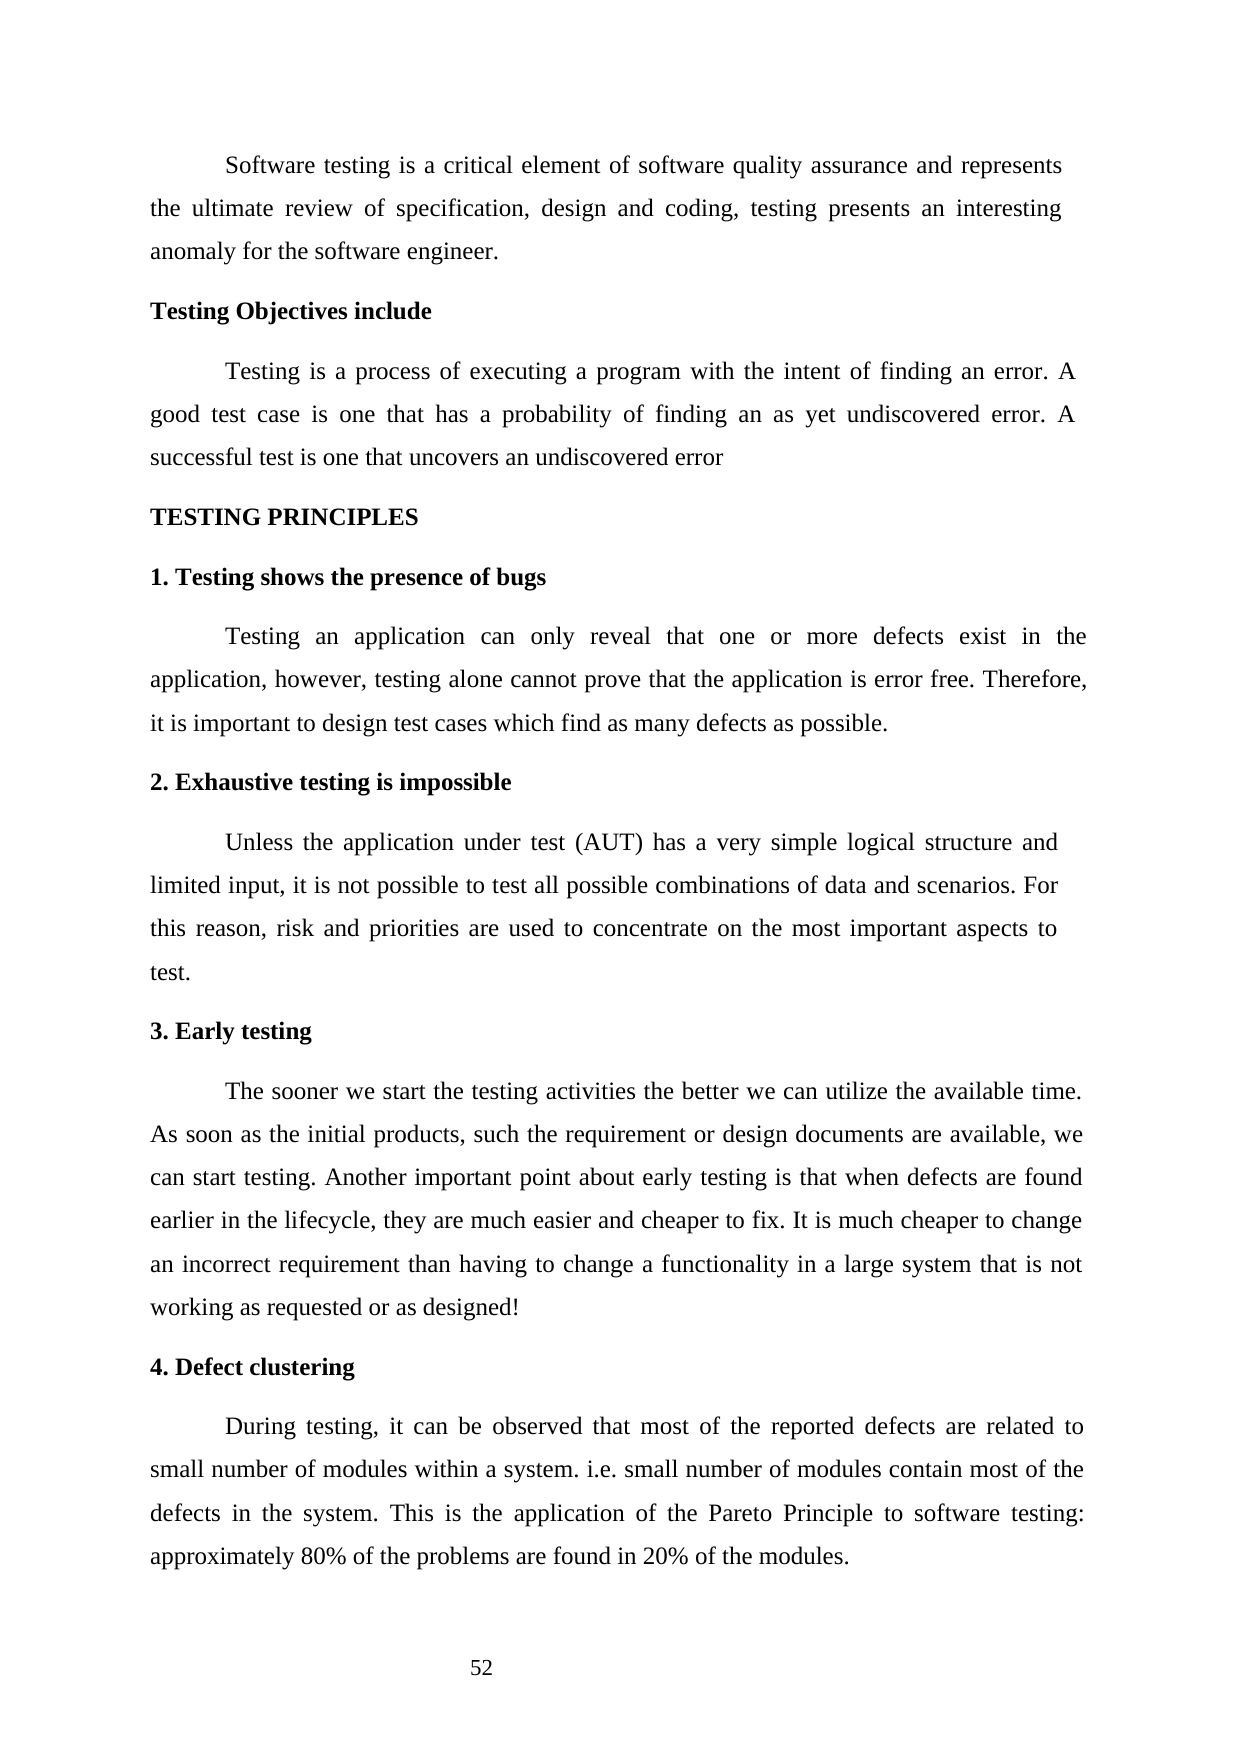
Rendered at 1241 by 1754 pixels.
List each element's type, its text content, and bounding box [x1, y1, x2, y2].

text Testing an application can only reveal that one or more defects exist in the application, however, testing alone cannot prove that the application is error free. Therefore, it is important to design test cases which find as many defects as possible. [150, 621, 1088, 736]
text 3. Early testing [150, 1016, 1090, 1045]
text 4. Defect clustering [150, 1352, 1090, 1380]
text Testing is a process of executing a program with the intent of finding an error. A good test case is one that has a probability of finding an as yet undiscovered error. A successful test is one that uncovers an undiscovered error [150, 356, 1078, 471]
text 1. Testing shows the presence of bugs [150, 562, 1090, 590]
text Unless the application under test (AUT) has a very simple logical structure and limited input, it is not possible to test all possible combinations of data and scenarios. For this reason, risk and priorities are used to concentrate on the most important aspects to test. [150, 827, 1059, 985]
text TESTING PRINCIPLES [150, 502, 1090, 531]
text The sooner we start the testing activities the better we can utilize the available time. As soon as the initial products, such the requirement or design documents are available, we can start testing. Another important point about early testing is that when defects are found earlier in the lifecycle, they are much easier and cheaper to fix. It is much cheaper to change an incorrect requirement than having to change a functionality in a large system that is not working as requested or as designed! [150, 1076, 1084, 1321]
text During testing, it can be observed that most of the reported defects are related to small number of modules within a system. i.e. small number of modules contain most of the defects in the system. This is the application of the Pareto Principle to software testing: approximately 80% of the problems are found in 20% of the modules. [150, 1411, 1086, 1569]
text Software testing is a critical element of software quality assurance and represents the ultimate review of specification, design and coding, testing presents an interesting anomaly for the software engineer. [150, 150, 1063, 265]
text 2. Exhaustive testing is impossible [150, 767, 1090, 796]
text Testing Objectives include [150, 296, 1090, 325]
